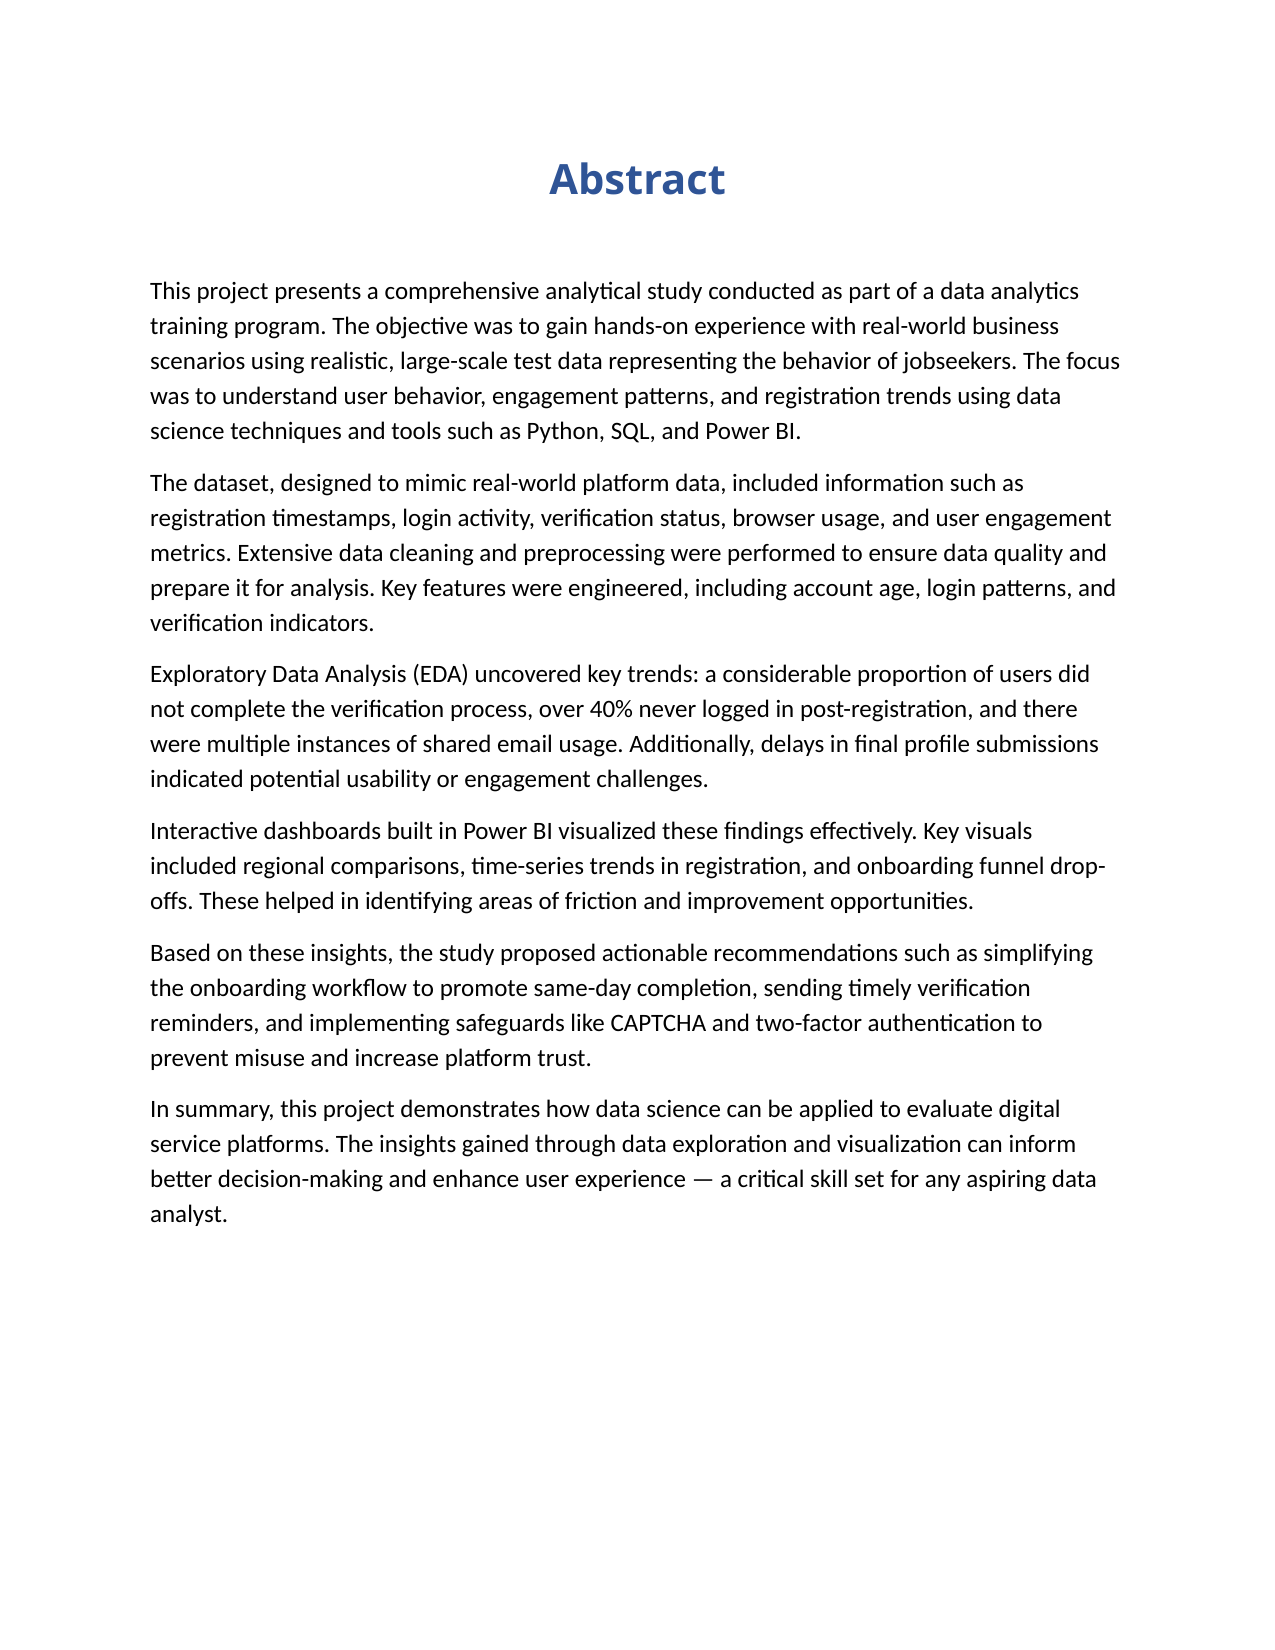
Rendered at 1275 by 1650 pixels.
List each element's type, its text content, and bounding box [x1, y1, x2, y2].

subtitle Abstract [150, 150, 1125, 207]
text Interactive dashboards built in Power BI visualized these findings effectively. Key visuals included regional comparisons, time-series trends in registration, and onboarding funnel drop-offs. These helped in identifying areas of friction and improvement opportunities. [150, 815, 1125, 916]
text The dataset, designed to mimic real-world platform data, included information such as registration timestamps, login activity, verification status, browser usage, and user engagement metrics. Extensive data cleaning and preprocessing were performed to ensure data quality and prepare it for analysis. Key features were engineered, including account age, login patterns, and verification indicators. [150, 467, 1125, 637]
text Exploratory Data Analysis (EDA) uncovered key trends: a considerable proportion of users did not complete the verification process, over 40% never logged in post-registration, and there were multiple instances of shared email usage. Additionally, delays in final profile submissions indicated potential usability or engagement challenges. [150, 658, 1125, 794]
text This project presents a comprehensive analytical study conducted as part of a data analytics training program. The objective was to gain hands-on experience with real-world business scenarios using realistic, large-scale test data representing the behavior of jobseekers. The focus was to understand user behavior, engagement patterns, and registration trends using data science techniques and tools such as Python, SQL, and Power BI. [150, 275, 1125, 446]
text Based on these insights, the study proposed actionable recommendations such as simplifying the onboarding workflow to promote same-day completion, sending timely verification reminders, and implementing safeguards like CAPTCHA and two-factor authentication to prevent misuse and increase platform trust. [150, 937, 1125, 1072]
text In summary, this project demonstrates how data science can be applied to evaluate digital service platforms. The insights gained through data exploration and visualization can inform better decision-making and enhance user experience — a critical skill set for any aspiring data analyst. [150, 1093, 1125, 1229]
